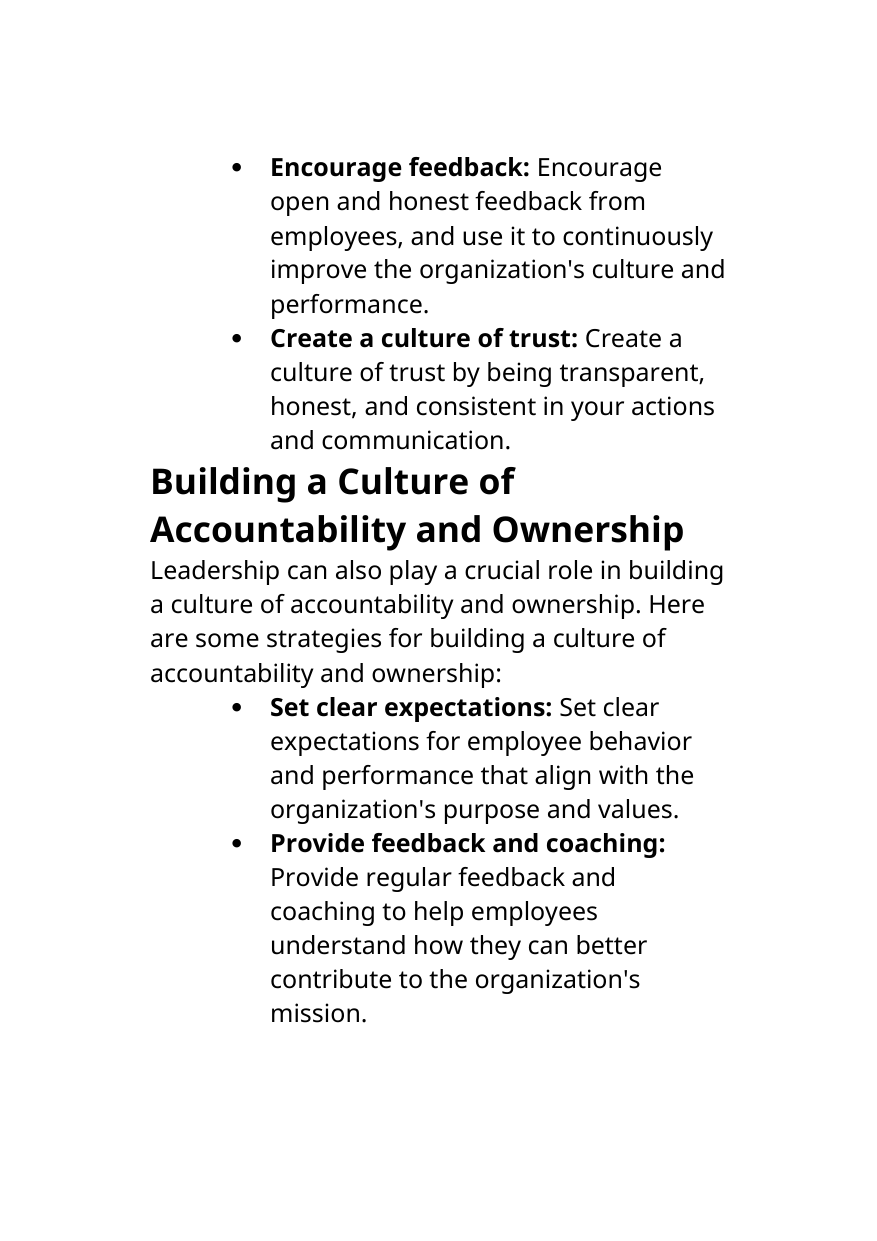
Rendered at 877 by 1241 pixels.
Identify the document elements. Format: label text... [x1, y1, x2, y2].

subtitle Building a Culture of Accountability and Ownership [150, 457, 727, 553]
list Provide feedback and coaching: Provide regular feedback and coaching to help employees understand how they can better contribute to the organization's mission. [232, 826, 727, 1030]
list Create a culture of trust: Create a culture of trust by being transparent, honest, and consistent in your actions and communication. [232, 320, 727, 457]
text Leadership can also play a crucial role in building a culture of accountability and ownership. Here are some strategies for building a culture of accountability and ownership: [150, 553, 727, 689]
list Encourage feedback: Encourage open and honest feedback from employees, and use it to continuously improve the organization's culture and performance. [232, 150, 727, 320]
list Set clear expectations: Set clear expectations for employee behavior and performance that align with the organization's purpose and values. [232, 689, 727, 826]
